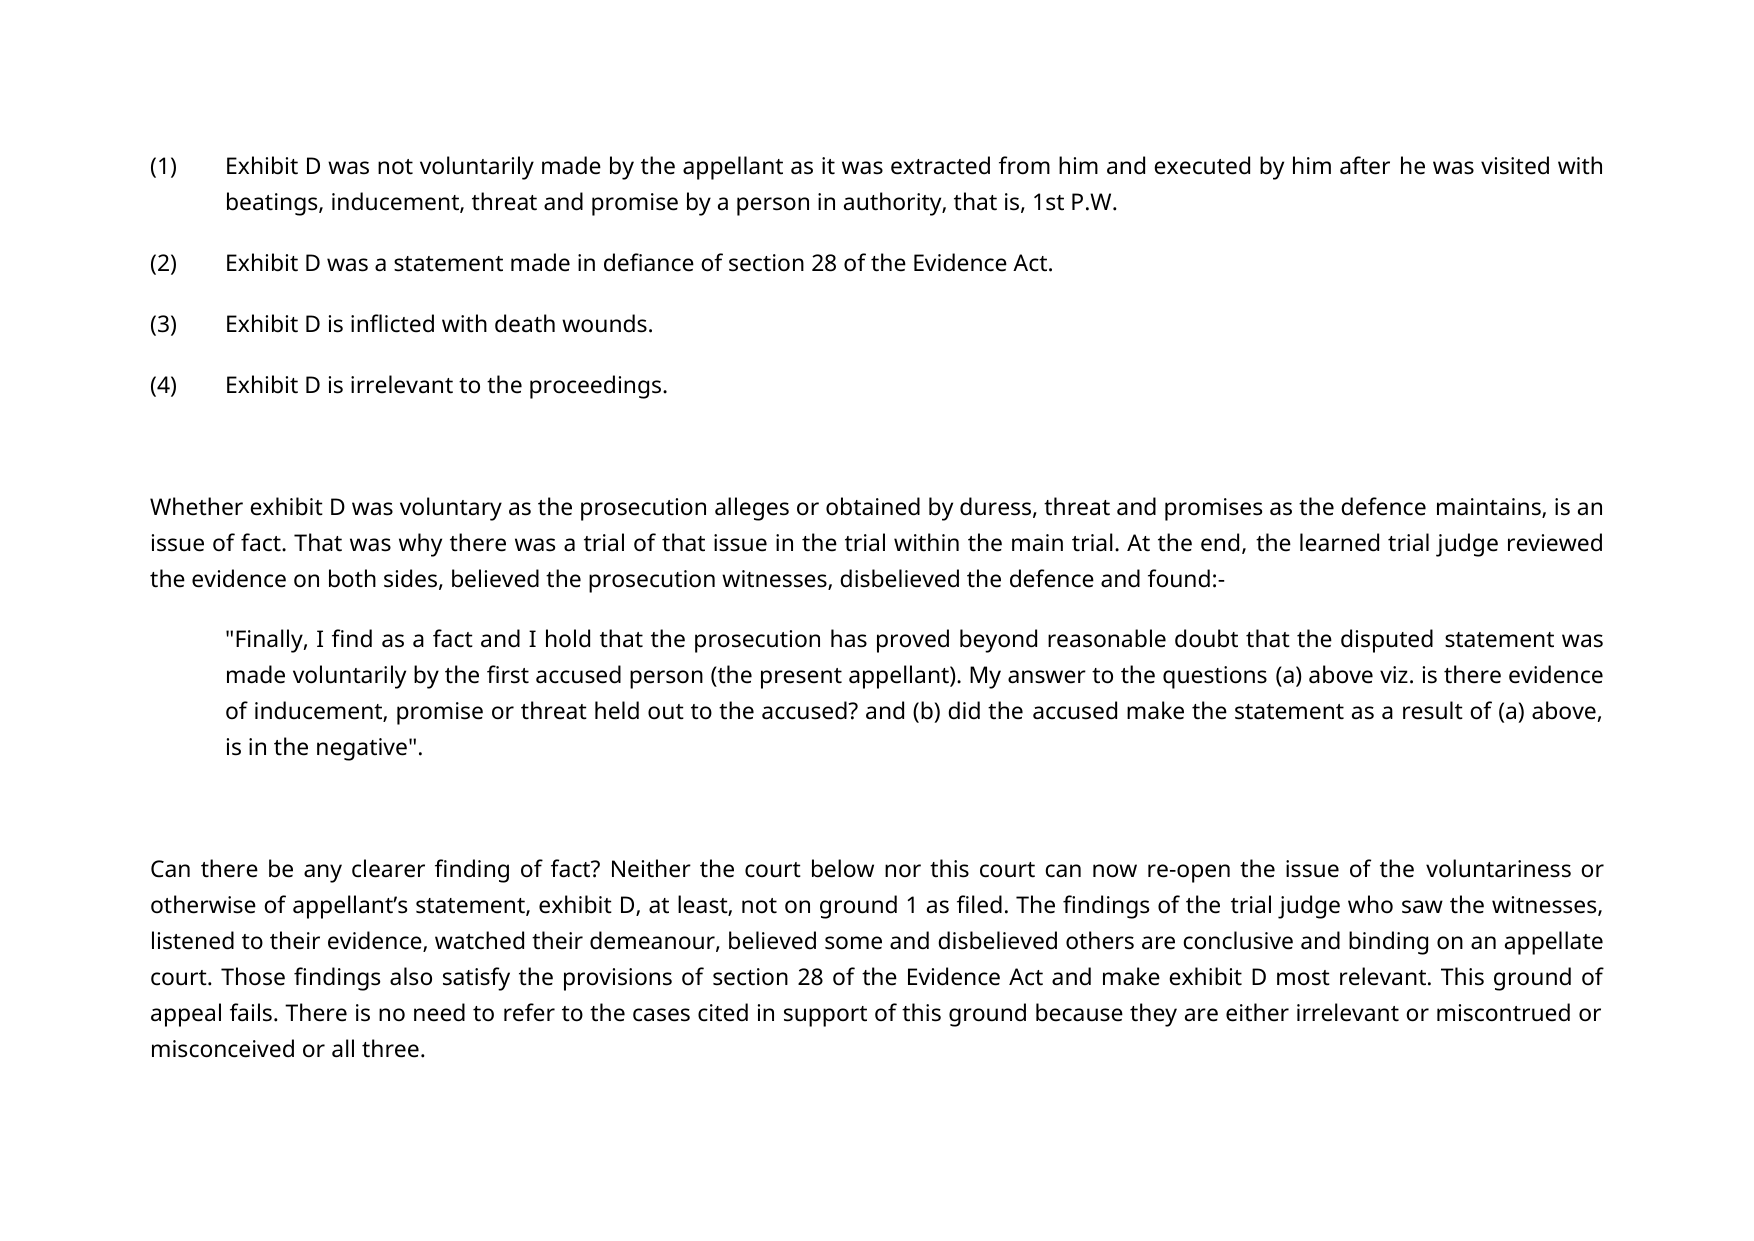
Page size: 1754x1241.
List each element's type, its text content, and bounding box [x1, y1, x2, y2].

text (3) Exhibit D is inflicted with death wounds. [150, 308, 1604, 339]
text Can there be any clearer finding of fact? Neither the court below nor this court can now re-open the issue of the voluntariness or otherwise of appellant’s statement, exhibit D, at least, not on ground 1 as filed. The findings of the trial judge who saw the witnesses, listened to their evidence, watched their demeanour, believed some and disbelieved others are conclusive and binding on an appellate court. Those findings also satisfy the provisions of section 28 of the Evidence Act and make exhibit D most relevant. This ground of appeal fails. There is no need to refer to the cases cited in support of this ground because they are either irrelevant or miscontrued or misconceived or all three. [150, 853, 1604, 1064]
text "Finally, I find as a fact and I hold that the prosecution has proved beyond reasonable doubt that the disputed statement was made voluntarily by the first accused person (the present appellant). My answer to the questions (a) above viz. is there evidence of inducement, promise or threat held out to the accused? and (b) did the accused make the statement as a result of (a) above, is in the negative". [225, 623, 1604, 762]
text (1) Exhibit D was not voluntarily made by the appellant as it was extracted from him and executed by him after he was visited with beatings, inducement, threat and promise by a person in authority, that is, 1st P.W. [150, 150, 1604, 217]
text (2) Exhibit D was a statement made in defiance of section 28 of the Evidence Act. [150, 247, 1604, 278]
text Whether exhibit D was voluntary as the prosecution alleges or obtained by duress, threat and promises as the defence maintains, is an issue of fact. That was why there was a trial of that issue in the trial within the main trial. At the end, the learned trial judge reviewed the evidence on both sides, believed the prosecution witnesses, disbelieved the defence and found:- [150, 491, 1604, 594]
text (4) Exhibit D is irrelevant to the proceedings. [150, 369, 1604, 400]
